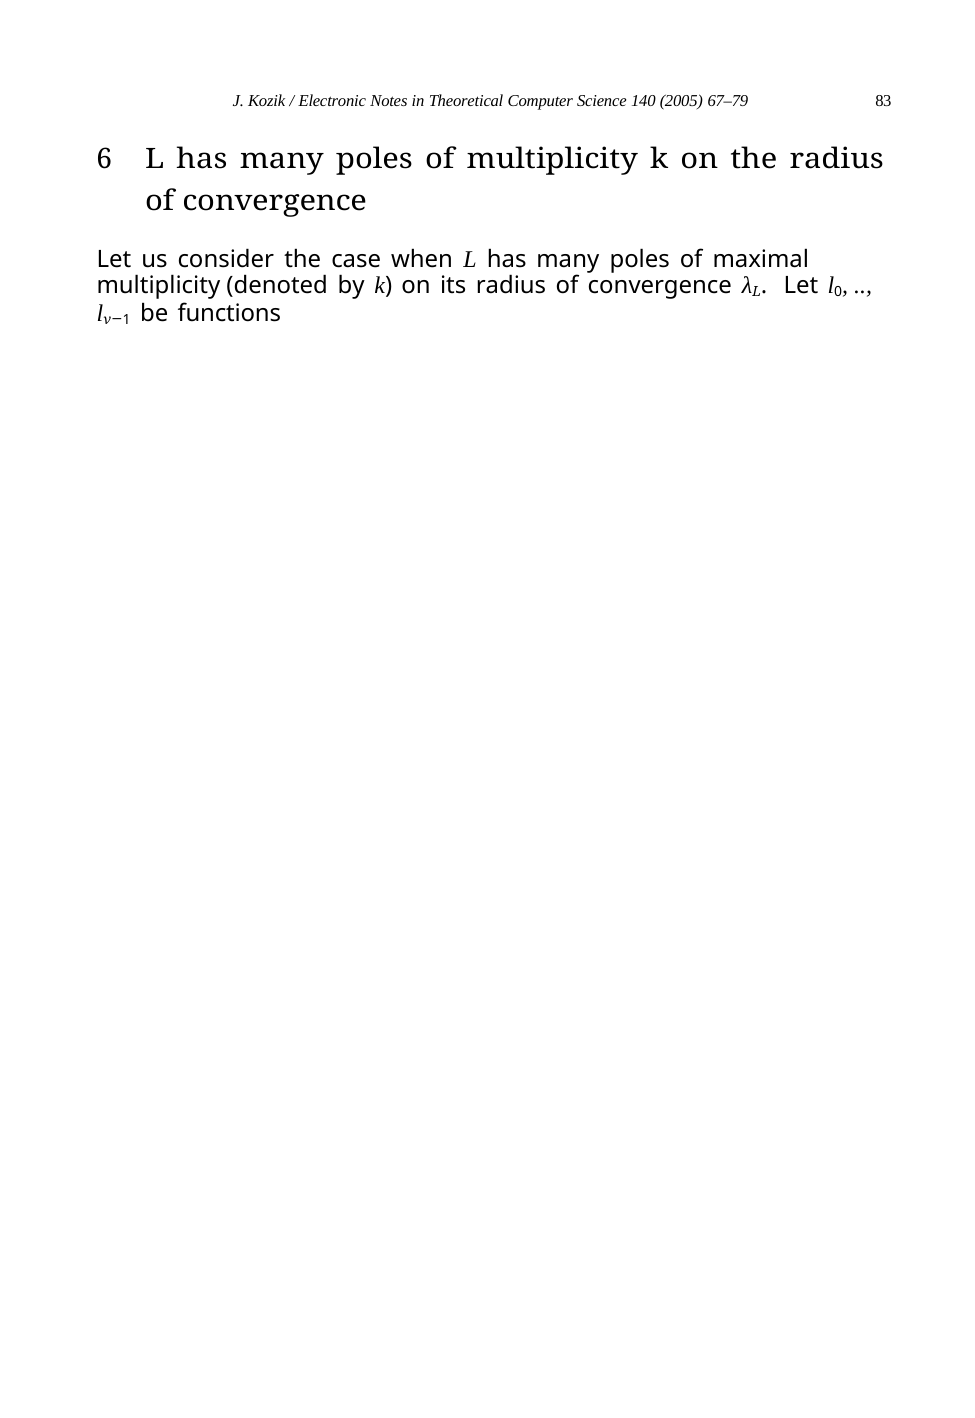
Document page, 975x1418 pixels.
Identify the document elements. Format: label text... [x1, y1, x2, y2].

text Let us consider the case when L has many poles of maximal multiplicity (denoted by k) on its radius of convergence λL. Let l0, .., lν−1 be functions [96, 245, 908, 328]
subtitle L has many poles of multiplicity k on the radius of convergence [96, 138, 890, 219]
